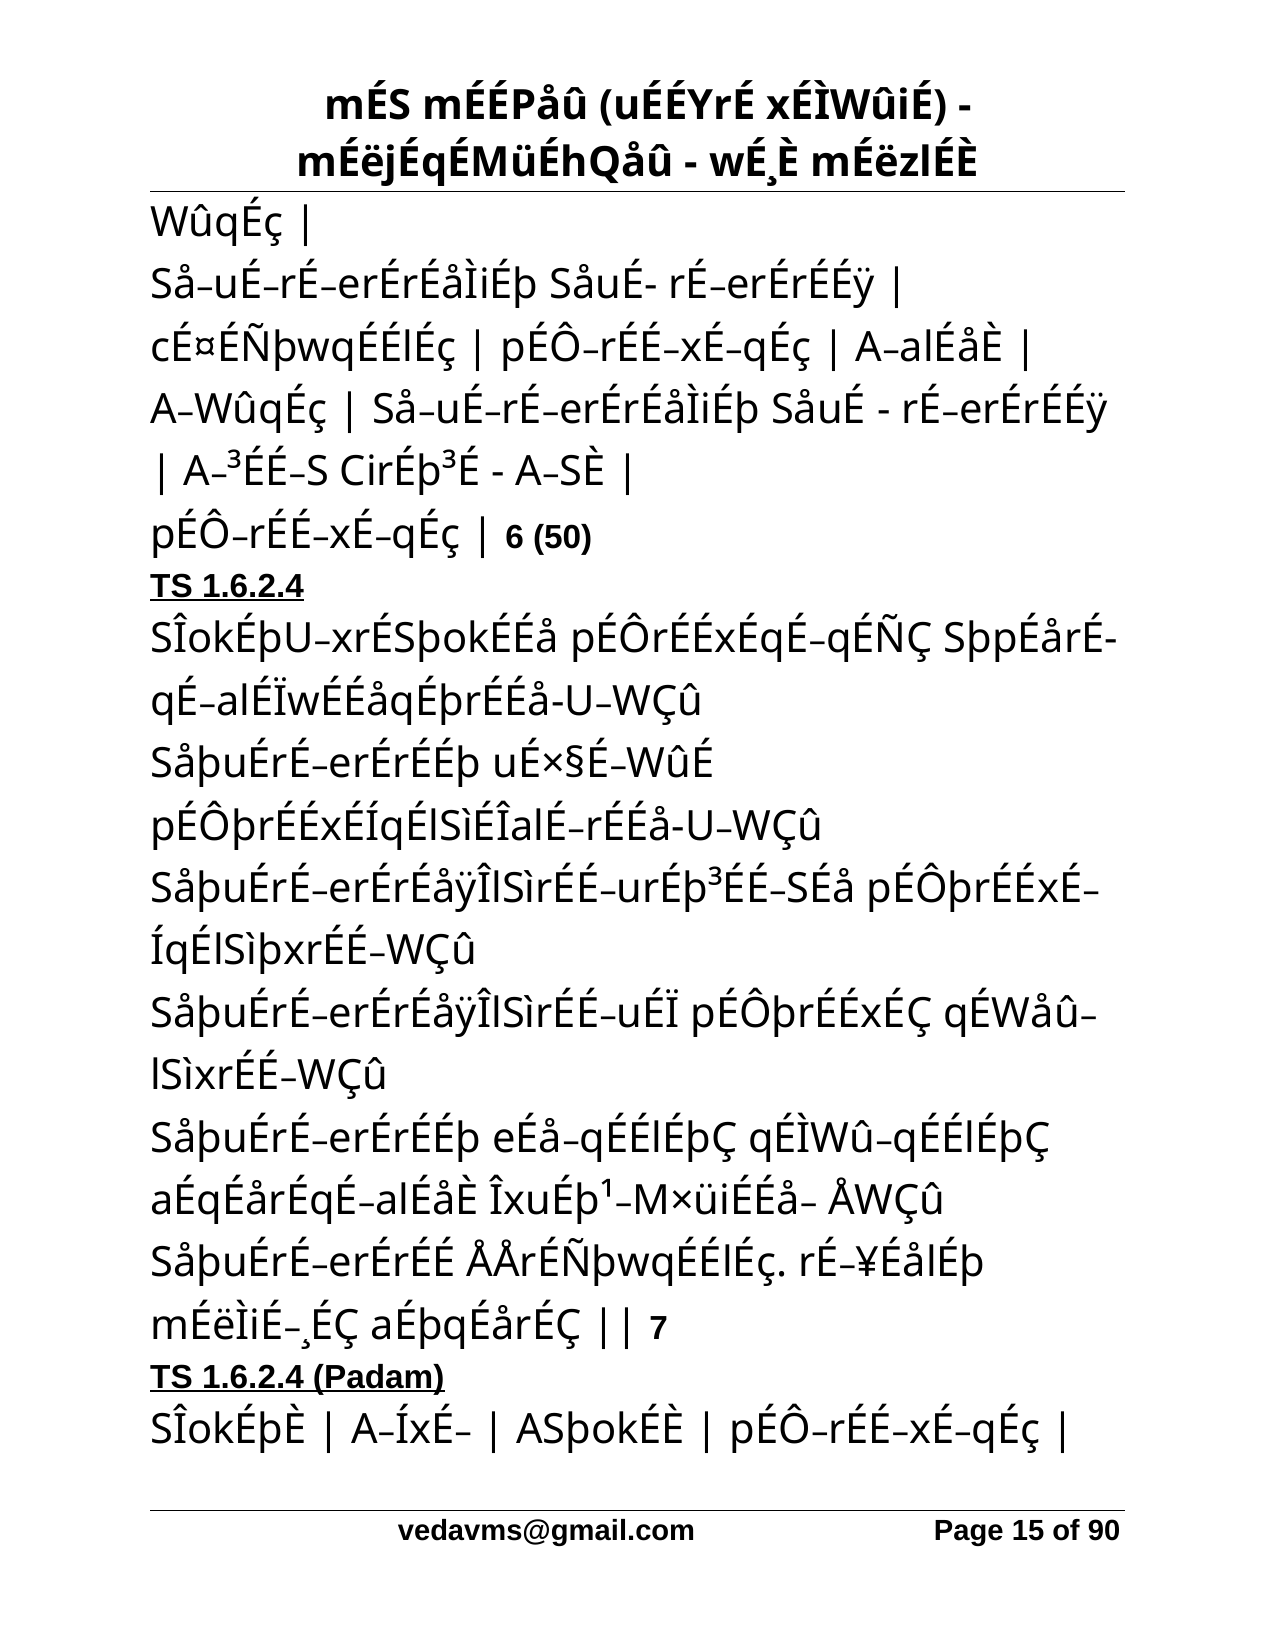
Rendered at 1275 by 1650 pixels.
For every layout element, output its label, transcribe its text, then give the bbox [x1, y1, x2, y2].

text SåþuÉrÉ–erÉrÉÉ ÅÅrÉÑþwqÉÉlÉç. rÉ–¥ÉålÉþ mÉëÌiÉ–¸ÉÇ aÉþqÉårÉÇ || 7 [150, 1232, 1125, 1351]
text SåþuÉrÉ–erÉrÉÉþ eÉå–qÉÉlÉþÇ qÉÌWû–qÉÉlÉþÇ aÉqÉårÉqÉ–alÉåÈ ÎxuÉþ¹–M×üiÉÉå– ÅWÇû [150, 1107, 1125, 1227]
text pÉÔ–rÉÉ–xÉ–qÉç | 6 (50) [150, 504, 1125, 560]
text SåþuÉrÉ–erÉrÉåÿÎlSìrÉÉ–urÉþ³ÉÉ–SÉå pÉÔþrÉÉxÉ–ÍqÉlSìþxrÉÉ–WÇû [150, 858, 1125, 977]
text SåþuÉrÉ–erÉrÉåÿÎlSìrÉÉ–uÉÏ pÉÔþrÉÉxÉÇ qÉWåû–lSìxrÉÉ–WÇû [150, 983, 1125, 1102]
text TS 1.6.2.4 (Padam) [150, 1357, 1125, 1395]
text TS 1.6.2.4 [150, 566, 1125, 604]
text SåþuÉrÉ–erÉrÉÉþ uÉ×§É–WûÉ pÉÔþrÉÉxÉÍqÉlSìÉÎalÉ–rÉÉå-U–WÇû [150, 733, 1125, 852]
text SÎokÉþU–xrÉSþokÉÉå pÉÔrÉÉxÉqÉ–qÉÑÇ SþpÉårÉ-qÉ–alÉÏwÉÉåqÉþrÉÉå-U–WÇû [150, 608, 1125, 727]
text SÎokÉþÈ | A–ÍxÉ– | ASþokÉÈ | pÉÔ–rÉÉ–xÉ–qÉç | A–qÉÑqÉç | S–pÉå–rÉ–qÉç | [150, 1399, 1125, 1456]
